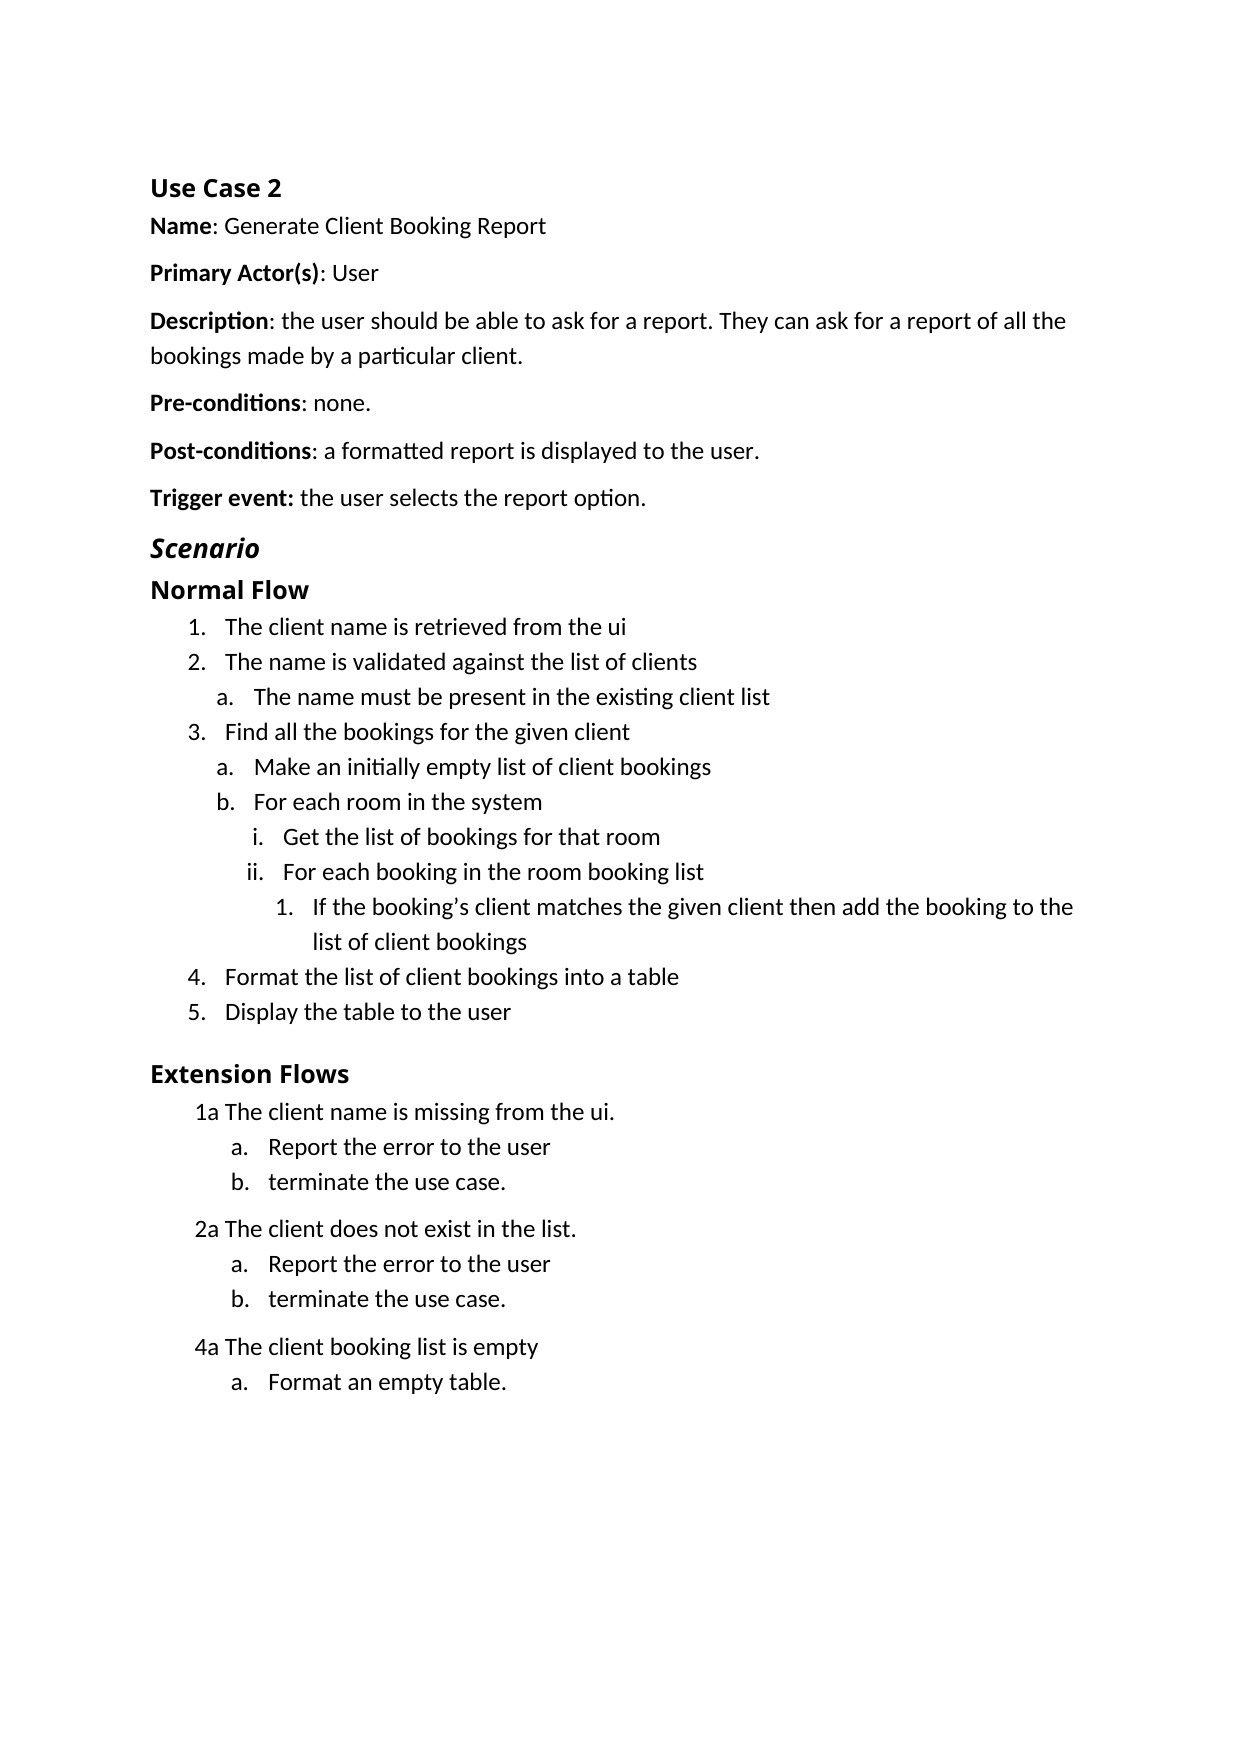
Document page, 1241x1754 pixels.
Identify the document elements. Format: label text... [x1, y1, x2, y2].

list For each room in the system [216, 787, 1090, 817]
list If the booking’s client matches the given client then add the booking to the list of client bookings [275, 892, 1090, 957]
list Report the error to the user [231, 1248, 1090, 1279]
subtitle Normal Flow [150, 572, 1090, 606]
list The name is validated against the list of clients [187, 647, 1090, 677]
text Primary Actor(s): User [150, 257, 1090, 288]
list Display the table to the user [187, 997, 1090, 1027]
list Get the list of bookings for that room [264, 822, 1090, 852]
list For each booking in the room booking list [264, 857, 1090, 887]
list Report the error to the user [231, 1131, 1090, 1161]
subtitle Scenario [150, 530, 1090, 567]
text Description: the user should be able to ask for a report. They can ask for a report of all the bookings made by a particular client. [150, 305, 1090, 371]
text Trigger event: the user selects the report option. [150, 482, 1090, 513]
text 1a The client name is missing from the ui. [150, 1096, 1090, 1126]
subtitle Use Case 2 [150, 171, 1090, 205]
text Pre-conditions: none. [150, 387, 1090, 418]
text Post-conditions: a formatted report is displayed to the user. [150, 435, 1090, 466]
list terminate the use case. [231, 1283, 1090, 1314]
list The client name is retrieved from the ui [187, 612, 1090, 642]
list Make an initially empty list of client bookings [216, 752, 1090, 782]
list terminate the use case. [231, 1166, 1090, 1196]
list Format the list of client bookings into a table [187, 962, 1090, 992]
text Name: Generate Client Booking Report [150, 210, 1090, 241]
text 4a The client booking list is empty [150, 1331, 1090, 1361]
text 2a The client does not exist in the list. [150, 1213, 1090, 1244]
list The name must be present in the existing client list [216, 682, 1090, 712]
list Find all the bookings for the given client [187, 717, 1090, 747]
list Format an empty table. [231, 1366, 1090, 1396]
subtitle Extension Flows [150, 1057, 1090, 1091]
